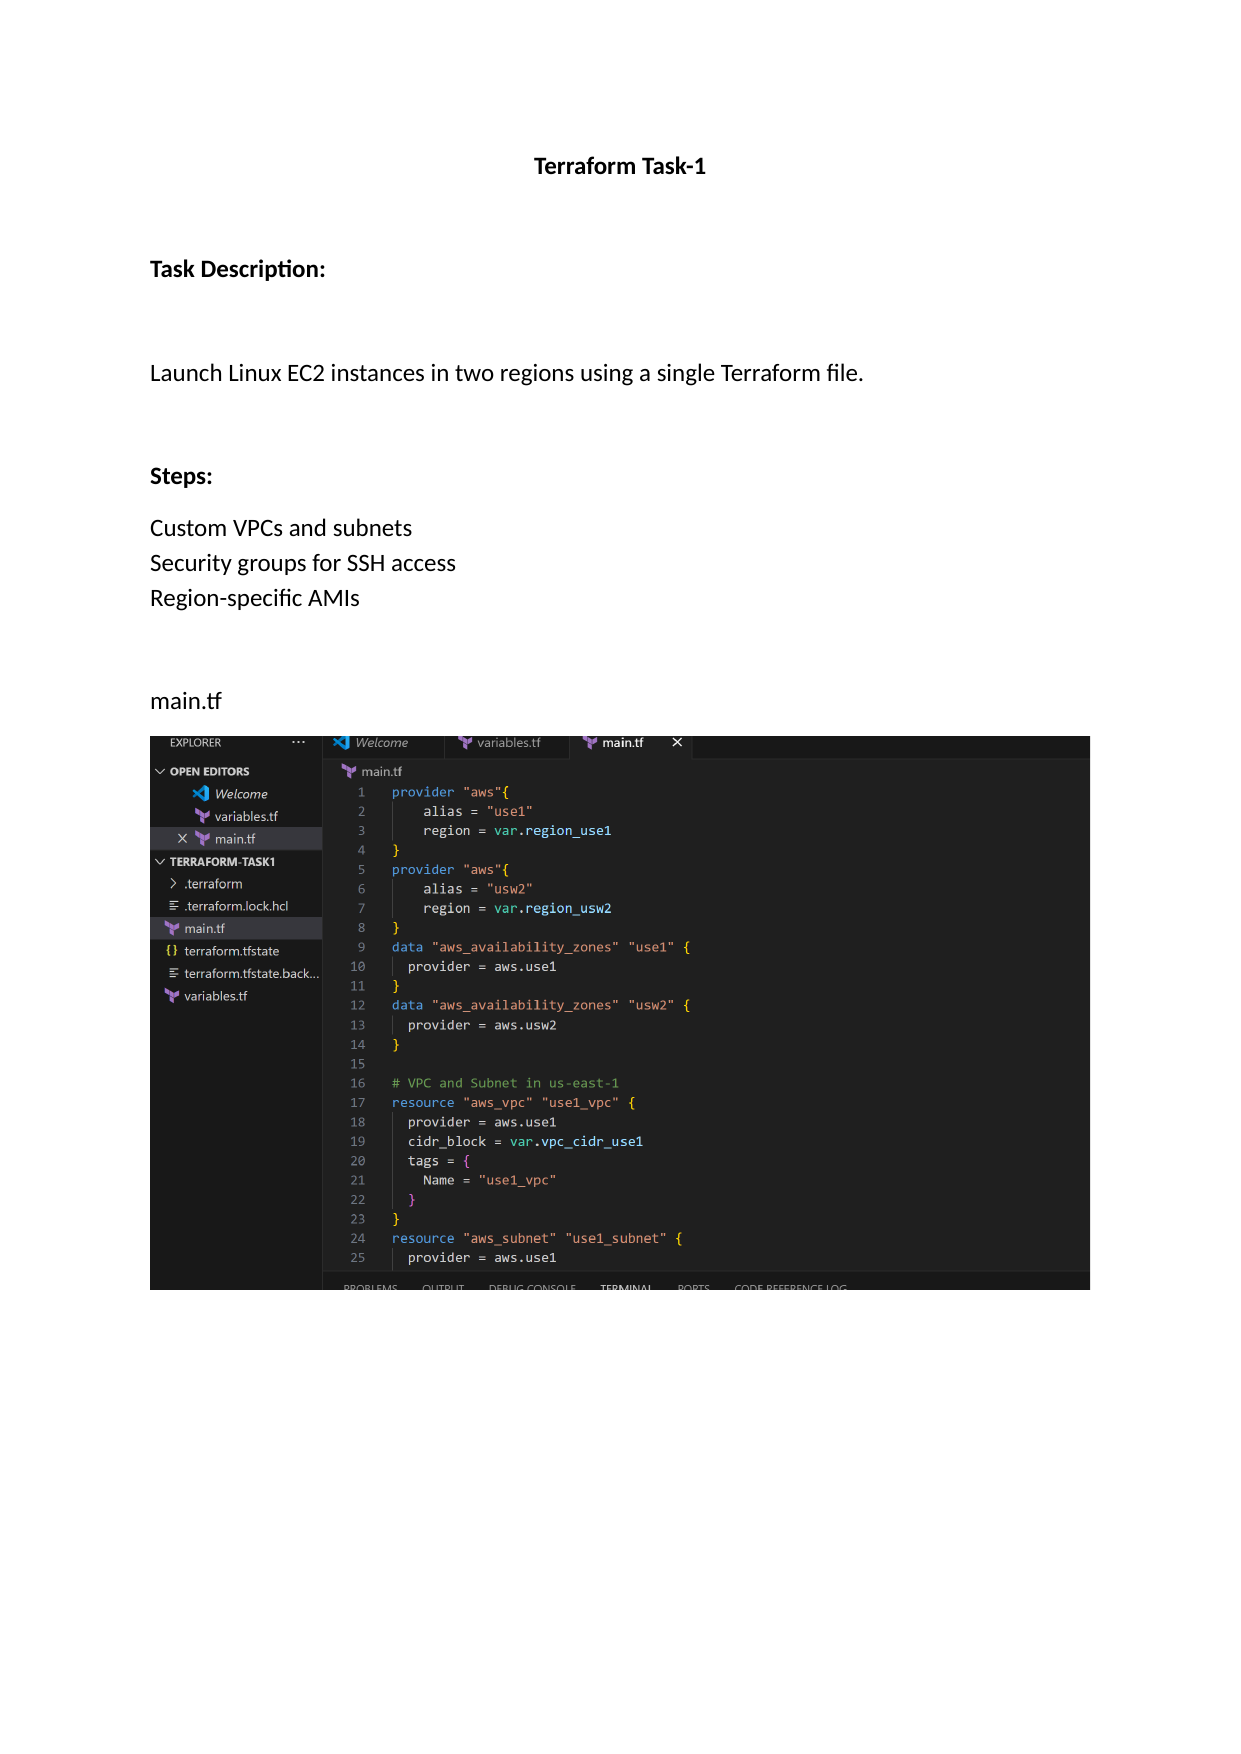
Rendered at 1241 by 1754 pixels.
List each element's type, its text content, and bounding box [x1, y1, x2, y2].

text Task Description: [150, 253, 1090, 284]
text Custom VPCs and subnets Security groups for SSH access Region-specific AMIs [150, 512, 1090, 612]
text Launch Linux EC2 instances in two regions using a single Terraform file. [150, 357, 1090, 387]
picture [150, 736, 1091, 1290]
text main.tf [150, 685, 1090, 716]
text Steps: [150, 460, 1090, 491]
text Terraform Task-1 [150, 150, 1090, 181]
